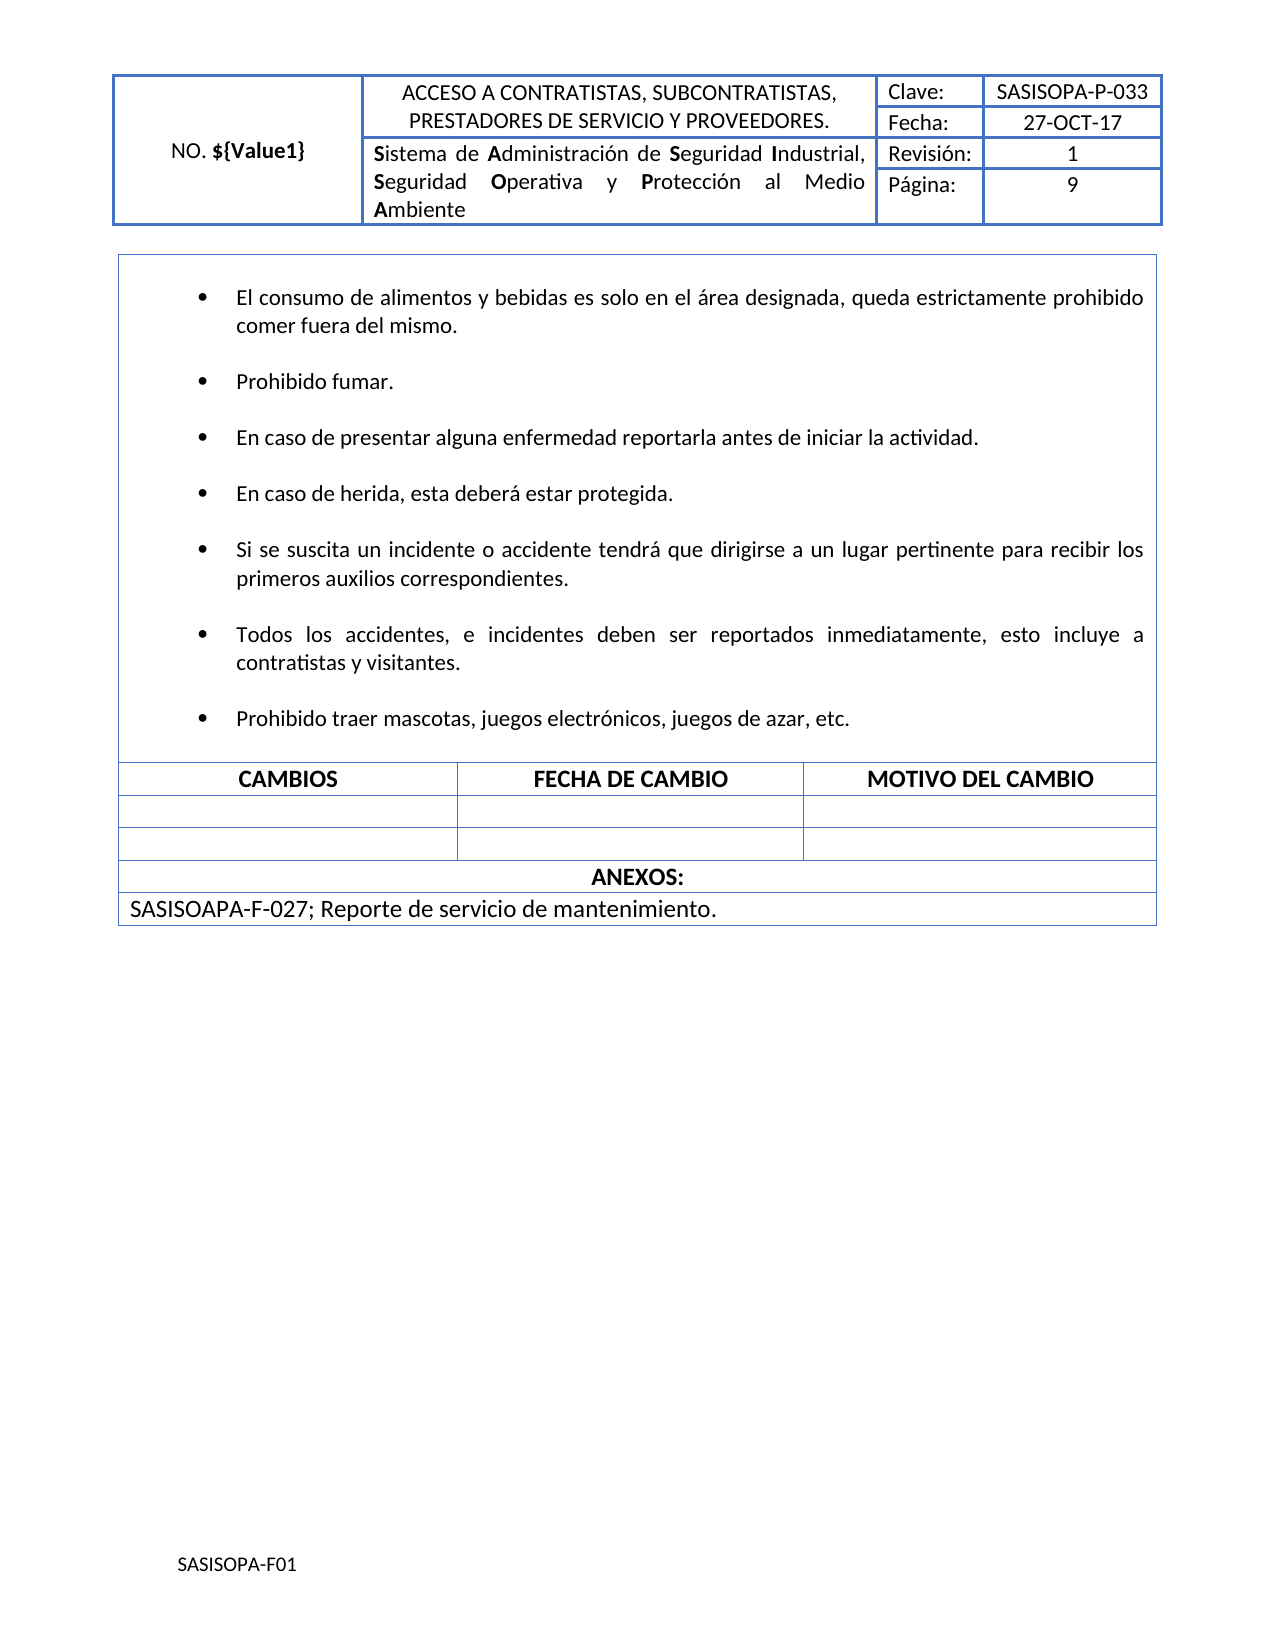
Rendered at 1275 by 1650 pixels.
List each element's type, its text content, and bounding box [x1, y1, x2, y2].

table_cell [458, 796, 803, 827]
table_cell [458, 828, 803, 860]
table_cell ANEXOS: [119, 861, 1156, 892]
table_cell CAMBIOS [119, 763, 457, 795]
table_cell [119, 796, 457, 827]
table_cell [804, 828, 1156, 860]
table_cell [119, 828, 457, 860]
table_cell MOTIVO DEL CAMBIO [804, 763, 1156, 795]
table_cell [119, 255, 1156, 762]
table_cell FECHA DE CAMBIO [458, 763, 803, 795]
table_cell [804, 796, 1156, 827]
table_cell SASISOAPA-F-027; Reporte de servicio de mantenimiento. [119, 893, 1156, 925]
